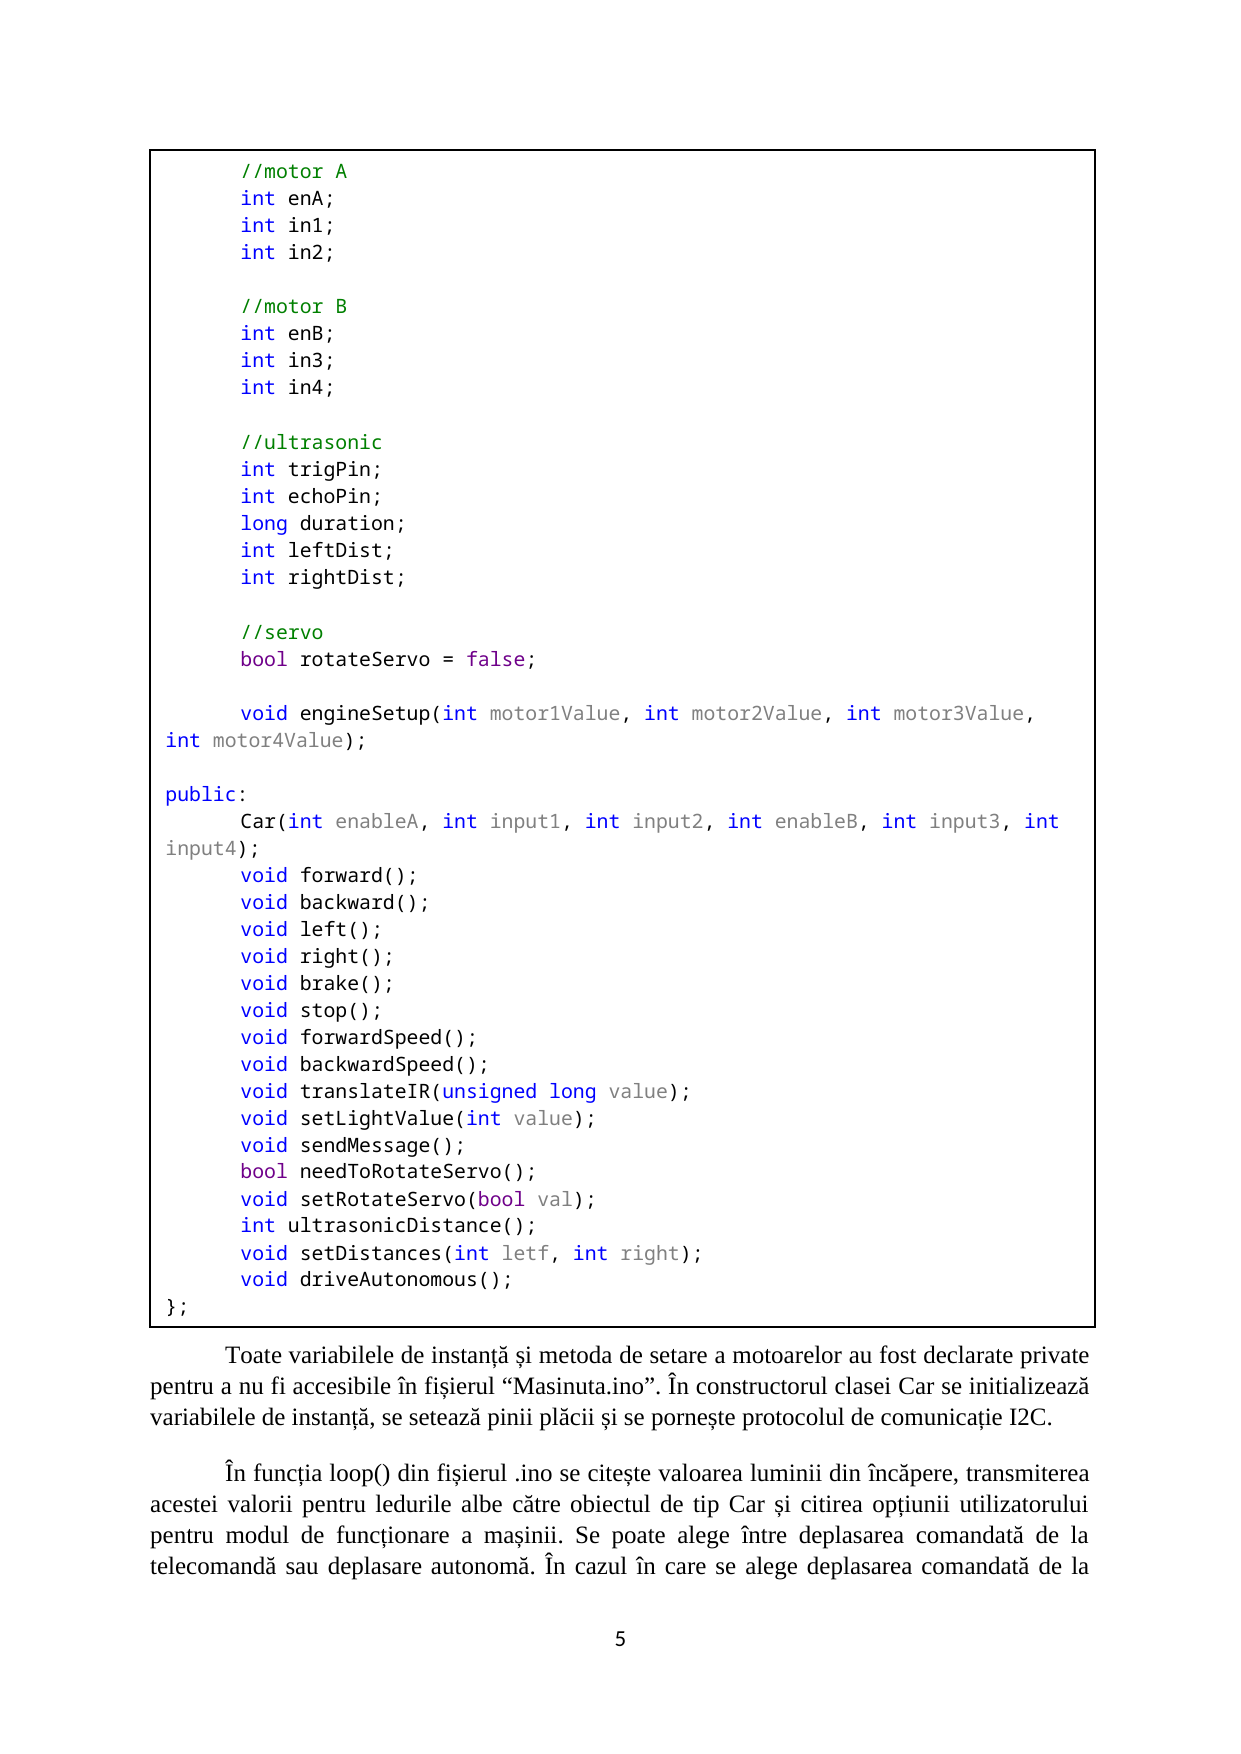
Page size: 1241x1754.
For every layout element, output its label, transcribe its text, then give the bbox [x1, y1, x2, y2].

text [150, 1458, 1090, 1580]
text Toate variabilele de instanță și metoda de setare a motoarelor au fost declarate private pentru a nu fi accesibile în fișierul “Masinuta.ino”. În constructorul clasei Car se initializează variabilele de instanță, se setează pinii plăcii și se pornește protocolul de comunicație I2C. [150, 1328, 1090, 1431]
